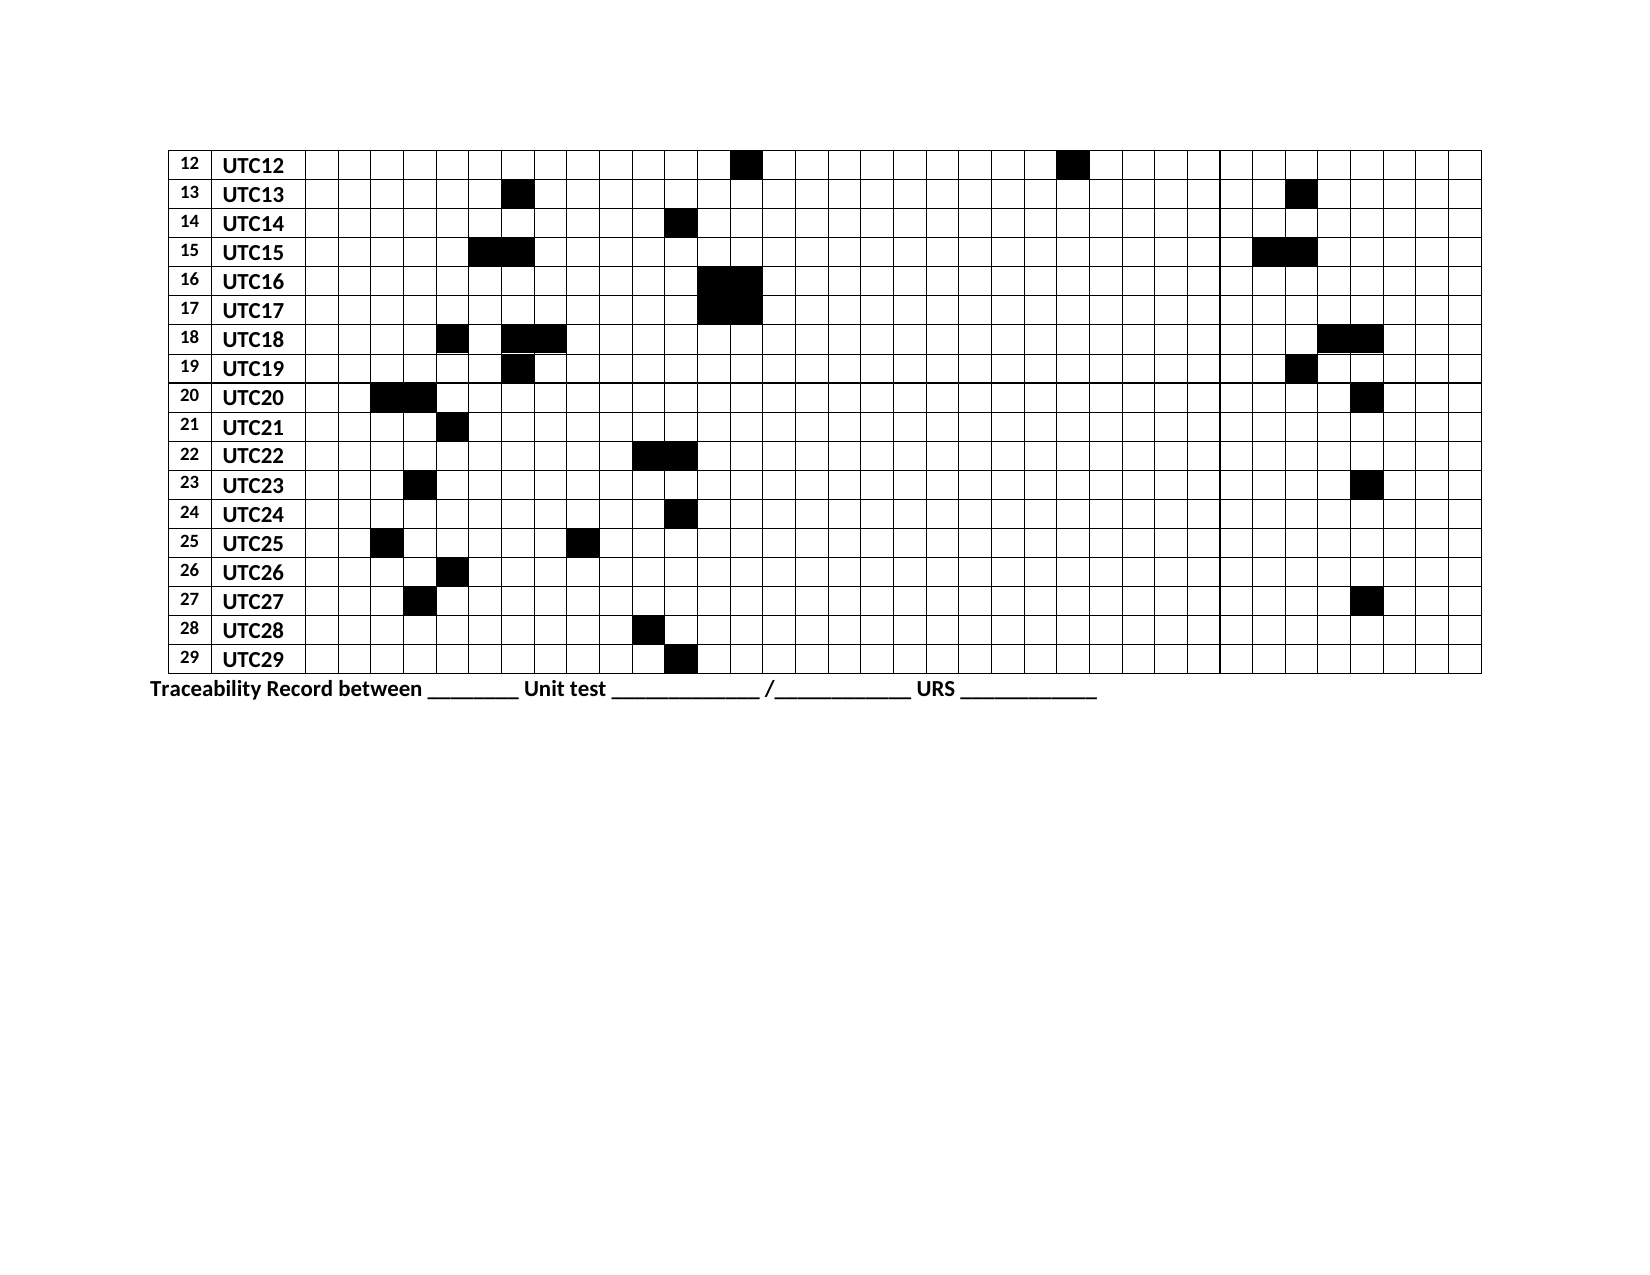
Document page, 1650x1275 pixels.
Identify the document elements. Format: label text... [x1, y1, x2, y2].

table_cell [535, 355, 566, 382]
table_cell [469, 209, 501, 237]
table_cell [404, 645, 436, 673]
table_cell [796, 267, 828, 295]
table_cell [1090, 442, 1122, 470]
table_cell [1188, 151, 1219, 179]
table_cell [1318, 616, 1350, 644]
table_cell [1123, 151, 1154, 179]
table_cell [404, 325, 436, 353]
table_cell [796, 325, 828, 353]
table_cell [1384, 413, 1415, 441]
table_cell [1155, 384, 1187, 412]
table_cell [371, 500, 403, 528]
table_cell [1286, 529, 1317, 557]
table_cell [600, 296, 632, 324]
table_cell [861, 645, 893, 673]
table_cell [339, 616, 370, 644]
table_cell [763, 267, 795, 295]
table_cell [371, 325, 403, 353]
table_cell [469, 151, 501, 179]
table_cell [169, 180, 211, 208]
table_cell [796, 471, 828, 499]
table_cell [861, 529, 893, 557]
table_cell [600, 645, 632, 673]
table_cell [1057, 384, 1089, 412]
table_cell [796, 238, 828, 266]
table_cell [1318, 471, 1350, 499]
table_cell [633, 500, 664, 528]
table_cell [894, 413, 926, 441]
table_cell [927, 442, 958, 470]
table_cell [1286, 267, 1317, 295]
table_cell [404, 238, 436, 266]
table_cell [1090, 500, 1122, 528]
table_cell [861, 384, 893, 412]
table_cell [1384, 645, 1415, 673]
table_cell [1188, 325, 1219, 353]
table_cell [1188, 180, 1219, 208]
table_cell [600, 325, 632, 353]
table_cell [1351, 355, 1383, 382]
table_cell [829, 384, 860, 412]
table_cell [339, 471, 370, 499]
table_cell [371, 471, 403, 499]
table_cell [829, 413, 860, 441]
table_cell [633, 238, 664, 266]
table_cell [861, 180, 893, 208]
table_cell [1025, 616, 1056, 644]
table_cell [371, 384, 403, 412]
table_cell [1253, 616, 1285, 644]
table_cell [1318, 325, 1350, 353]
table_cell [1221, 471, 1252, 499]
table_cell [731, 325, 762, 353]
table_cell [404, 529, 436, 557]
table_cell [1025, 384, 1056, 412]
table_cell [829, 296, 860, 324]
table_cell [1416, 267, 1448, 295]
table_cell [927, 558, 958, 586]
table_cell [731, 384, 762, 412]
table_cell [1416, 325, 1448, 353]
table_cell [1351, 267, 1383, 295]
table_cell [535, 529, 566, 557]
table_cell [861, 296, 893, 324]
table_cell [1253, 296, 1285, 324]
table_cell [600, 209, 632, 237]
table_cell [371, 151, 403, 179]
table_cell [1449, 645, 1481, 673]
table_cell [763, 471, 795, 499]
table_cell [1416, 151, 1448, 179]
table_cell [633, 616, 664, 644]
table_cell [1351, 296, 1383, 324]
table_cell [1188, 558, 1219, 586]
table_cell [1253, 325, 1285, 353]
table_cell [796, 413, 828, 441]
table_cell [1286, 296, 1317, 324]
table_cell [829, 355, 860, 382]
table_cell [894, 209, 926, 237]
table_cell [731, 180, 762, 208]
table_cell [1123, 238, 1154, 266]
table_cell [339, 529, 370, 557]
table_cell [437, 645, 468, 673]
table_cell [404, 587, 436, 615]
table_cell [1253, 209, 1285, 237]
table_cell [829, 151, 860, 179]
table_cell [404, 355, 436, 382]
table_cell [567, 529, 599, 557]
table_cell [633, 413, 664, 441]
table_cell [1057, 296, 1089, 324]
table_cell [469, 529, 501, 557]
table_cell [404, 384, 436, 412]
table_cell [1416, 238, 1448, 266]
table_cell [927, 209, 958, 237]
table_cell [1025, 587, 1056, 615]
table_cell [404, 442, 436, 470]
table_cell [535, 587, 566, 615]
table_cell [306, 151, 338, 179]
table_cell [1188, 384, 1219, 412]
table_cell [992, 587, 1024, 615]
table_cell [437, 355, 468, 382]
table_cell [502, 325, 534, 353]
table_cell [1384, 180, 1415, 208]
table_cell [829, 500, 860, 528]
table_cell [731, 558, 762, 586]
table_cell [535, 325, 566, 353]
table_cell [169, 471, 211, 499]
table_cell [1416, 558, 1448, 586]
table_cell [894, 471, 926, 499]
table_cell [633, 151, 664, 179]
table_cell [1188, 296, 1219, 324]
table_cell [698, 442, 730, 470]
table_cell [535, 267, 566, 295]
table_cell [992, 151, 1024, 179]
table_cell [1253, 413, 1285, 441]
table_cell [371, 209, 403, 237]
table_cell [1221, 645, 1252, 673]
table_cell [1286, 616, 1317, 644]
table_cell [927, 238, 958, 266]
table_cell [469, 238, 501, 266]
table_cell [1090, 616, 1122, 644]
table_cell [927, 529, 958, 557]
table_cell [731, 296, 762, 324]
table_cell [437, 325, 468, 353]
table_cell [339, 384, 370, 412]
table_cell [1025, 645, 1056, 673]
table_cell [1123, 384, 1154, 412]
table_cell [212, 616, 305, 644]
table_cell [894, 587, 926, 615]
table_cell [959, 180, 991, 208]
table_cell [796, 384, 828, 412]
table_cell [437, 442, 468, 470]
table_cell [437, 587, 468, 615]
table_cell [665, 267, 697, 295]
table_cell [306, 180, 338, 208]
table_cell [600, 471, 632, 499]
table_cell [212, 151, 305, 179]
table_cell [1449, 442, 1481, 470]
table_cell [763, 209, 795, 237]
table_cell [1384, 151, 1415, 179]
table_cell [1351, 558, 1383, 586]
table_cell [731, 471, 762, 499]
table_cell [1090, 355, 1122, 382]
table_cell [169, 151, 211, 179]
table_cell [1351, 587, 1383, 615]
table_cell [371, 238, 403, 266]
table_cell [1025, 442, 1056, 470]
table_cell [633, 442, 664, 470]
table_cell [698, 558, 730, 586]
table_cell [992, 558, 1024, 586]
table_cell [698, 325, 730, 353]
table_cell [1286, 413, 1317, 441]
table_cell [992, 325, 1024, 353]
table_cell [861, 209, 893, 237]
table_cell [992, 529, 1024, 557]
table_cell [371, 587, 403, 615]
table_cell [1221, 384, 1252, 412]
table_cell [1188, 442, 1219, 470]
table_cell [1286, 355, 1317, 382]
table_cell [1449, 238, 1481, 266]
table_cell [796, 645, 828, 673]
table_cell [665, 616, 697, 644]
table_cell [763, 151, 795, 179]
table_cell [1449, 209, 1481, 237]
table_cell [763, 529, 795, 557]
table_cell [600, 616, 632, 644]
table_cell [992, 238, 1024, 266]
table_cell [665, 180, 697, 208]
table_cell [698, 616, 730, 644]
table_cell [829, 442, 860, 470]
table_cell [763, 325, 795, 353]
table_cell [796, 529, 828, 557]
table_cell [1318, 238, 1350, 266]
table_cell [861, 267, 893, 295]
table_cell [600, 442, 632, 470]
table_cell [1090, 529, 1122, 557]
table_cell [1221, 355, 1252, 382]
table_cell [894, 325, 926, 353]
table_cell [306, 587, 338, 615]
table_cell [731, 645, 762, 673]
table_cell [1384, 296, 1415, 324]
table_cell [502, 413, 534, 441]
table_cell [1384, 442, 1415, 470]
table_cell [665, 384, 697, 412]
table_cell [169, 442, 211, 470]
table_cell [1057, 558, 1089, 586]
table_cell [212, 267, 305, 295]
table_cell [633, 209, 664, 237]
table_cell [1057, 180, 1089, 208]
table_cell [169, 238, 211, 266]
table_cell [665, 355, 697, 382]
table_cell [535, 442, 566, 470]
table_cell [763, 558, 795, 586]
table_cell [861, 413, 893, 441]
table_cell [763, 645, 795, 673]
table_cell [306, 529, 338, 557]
text Traceability Record between ________ Unit test _____________ /____________ URS ____________ [150, 674, 1500, 702]
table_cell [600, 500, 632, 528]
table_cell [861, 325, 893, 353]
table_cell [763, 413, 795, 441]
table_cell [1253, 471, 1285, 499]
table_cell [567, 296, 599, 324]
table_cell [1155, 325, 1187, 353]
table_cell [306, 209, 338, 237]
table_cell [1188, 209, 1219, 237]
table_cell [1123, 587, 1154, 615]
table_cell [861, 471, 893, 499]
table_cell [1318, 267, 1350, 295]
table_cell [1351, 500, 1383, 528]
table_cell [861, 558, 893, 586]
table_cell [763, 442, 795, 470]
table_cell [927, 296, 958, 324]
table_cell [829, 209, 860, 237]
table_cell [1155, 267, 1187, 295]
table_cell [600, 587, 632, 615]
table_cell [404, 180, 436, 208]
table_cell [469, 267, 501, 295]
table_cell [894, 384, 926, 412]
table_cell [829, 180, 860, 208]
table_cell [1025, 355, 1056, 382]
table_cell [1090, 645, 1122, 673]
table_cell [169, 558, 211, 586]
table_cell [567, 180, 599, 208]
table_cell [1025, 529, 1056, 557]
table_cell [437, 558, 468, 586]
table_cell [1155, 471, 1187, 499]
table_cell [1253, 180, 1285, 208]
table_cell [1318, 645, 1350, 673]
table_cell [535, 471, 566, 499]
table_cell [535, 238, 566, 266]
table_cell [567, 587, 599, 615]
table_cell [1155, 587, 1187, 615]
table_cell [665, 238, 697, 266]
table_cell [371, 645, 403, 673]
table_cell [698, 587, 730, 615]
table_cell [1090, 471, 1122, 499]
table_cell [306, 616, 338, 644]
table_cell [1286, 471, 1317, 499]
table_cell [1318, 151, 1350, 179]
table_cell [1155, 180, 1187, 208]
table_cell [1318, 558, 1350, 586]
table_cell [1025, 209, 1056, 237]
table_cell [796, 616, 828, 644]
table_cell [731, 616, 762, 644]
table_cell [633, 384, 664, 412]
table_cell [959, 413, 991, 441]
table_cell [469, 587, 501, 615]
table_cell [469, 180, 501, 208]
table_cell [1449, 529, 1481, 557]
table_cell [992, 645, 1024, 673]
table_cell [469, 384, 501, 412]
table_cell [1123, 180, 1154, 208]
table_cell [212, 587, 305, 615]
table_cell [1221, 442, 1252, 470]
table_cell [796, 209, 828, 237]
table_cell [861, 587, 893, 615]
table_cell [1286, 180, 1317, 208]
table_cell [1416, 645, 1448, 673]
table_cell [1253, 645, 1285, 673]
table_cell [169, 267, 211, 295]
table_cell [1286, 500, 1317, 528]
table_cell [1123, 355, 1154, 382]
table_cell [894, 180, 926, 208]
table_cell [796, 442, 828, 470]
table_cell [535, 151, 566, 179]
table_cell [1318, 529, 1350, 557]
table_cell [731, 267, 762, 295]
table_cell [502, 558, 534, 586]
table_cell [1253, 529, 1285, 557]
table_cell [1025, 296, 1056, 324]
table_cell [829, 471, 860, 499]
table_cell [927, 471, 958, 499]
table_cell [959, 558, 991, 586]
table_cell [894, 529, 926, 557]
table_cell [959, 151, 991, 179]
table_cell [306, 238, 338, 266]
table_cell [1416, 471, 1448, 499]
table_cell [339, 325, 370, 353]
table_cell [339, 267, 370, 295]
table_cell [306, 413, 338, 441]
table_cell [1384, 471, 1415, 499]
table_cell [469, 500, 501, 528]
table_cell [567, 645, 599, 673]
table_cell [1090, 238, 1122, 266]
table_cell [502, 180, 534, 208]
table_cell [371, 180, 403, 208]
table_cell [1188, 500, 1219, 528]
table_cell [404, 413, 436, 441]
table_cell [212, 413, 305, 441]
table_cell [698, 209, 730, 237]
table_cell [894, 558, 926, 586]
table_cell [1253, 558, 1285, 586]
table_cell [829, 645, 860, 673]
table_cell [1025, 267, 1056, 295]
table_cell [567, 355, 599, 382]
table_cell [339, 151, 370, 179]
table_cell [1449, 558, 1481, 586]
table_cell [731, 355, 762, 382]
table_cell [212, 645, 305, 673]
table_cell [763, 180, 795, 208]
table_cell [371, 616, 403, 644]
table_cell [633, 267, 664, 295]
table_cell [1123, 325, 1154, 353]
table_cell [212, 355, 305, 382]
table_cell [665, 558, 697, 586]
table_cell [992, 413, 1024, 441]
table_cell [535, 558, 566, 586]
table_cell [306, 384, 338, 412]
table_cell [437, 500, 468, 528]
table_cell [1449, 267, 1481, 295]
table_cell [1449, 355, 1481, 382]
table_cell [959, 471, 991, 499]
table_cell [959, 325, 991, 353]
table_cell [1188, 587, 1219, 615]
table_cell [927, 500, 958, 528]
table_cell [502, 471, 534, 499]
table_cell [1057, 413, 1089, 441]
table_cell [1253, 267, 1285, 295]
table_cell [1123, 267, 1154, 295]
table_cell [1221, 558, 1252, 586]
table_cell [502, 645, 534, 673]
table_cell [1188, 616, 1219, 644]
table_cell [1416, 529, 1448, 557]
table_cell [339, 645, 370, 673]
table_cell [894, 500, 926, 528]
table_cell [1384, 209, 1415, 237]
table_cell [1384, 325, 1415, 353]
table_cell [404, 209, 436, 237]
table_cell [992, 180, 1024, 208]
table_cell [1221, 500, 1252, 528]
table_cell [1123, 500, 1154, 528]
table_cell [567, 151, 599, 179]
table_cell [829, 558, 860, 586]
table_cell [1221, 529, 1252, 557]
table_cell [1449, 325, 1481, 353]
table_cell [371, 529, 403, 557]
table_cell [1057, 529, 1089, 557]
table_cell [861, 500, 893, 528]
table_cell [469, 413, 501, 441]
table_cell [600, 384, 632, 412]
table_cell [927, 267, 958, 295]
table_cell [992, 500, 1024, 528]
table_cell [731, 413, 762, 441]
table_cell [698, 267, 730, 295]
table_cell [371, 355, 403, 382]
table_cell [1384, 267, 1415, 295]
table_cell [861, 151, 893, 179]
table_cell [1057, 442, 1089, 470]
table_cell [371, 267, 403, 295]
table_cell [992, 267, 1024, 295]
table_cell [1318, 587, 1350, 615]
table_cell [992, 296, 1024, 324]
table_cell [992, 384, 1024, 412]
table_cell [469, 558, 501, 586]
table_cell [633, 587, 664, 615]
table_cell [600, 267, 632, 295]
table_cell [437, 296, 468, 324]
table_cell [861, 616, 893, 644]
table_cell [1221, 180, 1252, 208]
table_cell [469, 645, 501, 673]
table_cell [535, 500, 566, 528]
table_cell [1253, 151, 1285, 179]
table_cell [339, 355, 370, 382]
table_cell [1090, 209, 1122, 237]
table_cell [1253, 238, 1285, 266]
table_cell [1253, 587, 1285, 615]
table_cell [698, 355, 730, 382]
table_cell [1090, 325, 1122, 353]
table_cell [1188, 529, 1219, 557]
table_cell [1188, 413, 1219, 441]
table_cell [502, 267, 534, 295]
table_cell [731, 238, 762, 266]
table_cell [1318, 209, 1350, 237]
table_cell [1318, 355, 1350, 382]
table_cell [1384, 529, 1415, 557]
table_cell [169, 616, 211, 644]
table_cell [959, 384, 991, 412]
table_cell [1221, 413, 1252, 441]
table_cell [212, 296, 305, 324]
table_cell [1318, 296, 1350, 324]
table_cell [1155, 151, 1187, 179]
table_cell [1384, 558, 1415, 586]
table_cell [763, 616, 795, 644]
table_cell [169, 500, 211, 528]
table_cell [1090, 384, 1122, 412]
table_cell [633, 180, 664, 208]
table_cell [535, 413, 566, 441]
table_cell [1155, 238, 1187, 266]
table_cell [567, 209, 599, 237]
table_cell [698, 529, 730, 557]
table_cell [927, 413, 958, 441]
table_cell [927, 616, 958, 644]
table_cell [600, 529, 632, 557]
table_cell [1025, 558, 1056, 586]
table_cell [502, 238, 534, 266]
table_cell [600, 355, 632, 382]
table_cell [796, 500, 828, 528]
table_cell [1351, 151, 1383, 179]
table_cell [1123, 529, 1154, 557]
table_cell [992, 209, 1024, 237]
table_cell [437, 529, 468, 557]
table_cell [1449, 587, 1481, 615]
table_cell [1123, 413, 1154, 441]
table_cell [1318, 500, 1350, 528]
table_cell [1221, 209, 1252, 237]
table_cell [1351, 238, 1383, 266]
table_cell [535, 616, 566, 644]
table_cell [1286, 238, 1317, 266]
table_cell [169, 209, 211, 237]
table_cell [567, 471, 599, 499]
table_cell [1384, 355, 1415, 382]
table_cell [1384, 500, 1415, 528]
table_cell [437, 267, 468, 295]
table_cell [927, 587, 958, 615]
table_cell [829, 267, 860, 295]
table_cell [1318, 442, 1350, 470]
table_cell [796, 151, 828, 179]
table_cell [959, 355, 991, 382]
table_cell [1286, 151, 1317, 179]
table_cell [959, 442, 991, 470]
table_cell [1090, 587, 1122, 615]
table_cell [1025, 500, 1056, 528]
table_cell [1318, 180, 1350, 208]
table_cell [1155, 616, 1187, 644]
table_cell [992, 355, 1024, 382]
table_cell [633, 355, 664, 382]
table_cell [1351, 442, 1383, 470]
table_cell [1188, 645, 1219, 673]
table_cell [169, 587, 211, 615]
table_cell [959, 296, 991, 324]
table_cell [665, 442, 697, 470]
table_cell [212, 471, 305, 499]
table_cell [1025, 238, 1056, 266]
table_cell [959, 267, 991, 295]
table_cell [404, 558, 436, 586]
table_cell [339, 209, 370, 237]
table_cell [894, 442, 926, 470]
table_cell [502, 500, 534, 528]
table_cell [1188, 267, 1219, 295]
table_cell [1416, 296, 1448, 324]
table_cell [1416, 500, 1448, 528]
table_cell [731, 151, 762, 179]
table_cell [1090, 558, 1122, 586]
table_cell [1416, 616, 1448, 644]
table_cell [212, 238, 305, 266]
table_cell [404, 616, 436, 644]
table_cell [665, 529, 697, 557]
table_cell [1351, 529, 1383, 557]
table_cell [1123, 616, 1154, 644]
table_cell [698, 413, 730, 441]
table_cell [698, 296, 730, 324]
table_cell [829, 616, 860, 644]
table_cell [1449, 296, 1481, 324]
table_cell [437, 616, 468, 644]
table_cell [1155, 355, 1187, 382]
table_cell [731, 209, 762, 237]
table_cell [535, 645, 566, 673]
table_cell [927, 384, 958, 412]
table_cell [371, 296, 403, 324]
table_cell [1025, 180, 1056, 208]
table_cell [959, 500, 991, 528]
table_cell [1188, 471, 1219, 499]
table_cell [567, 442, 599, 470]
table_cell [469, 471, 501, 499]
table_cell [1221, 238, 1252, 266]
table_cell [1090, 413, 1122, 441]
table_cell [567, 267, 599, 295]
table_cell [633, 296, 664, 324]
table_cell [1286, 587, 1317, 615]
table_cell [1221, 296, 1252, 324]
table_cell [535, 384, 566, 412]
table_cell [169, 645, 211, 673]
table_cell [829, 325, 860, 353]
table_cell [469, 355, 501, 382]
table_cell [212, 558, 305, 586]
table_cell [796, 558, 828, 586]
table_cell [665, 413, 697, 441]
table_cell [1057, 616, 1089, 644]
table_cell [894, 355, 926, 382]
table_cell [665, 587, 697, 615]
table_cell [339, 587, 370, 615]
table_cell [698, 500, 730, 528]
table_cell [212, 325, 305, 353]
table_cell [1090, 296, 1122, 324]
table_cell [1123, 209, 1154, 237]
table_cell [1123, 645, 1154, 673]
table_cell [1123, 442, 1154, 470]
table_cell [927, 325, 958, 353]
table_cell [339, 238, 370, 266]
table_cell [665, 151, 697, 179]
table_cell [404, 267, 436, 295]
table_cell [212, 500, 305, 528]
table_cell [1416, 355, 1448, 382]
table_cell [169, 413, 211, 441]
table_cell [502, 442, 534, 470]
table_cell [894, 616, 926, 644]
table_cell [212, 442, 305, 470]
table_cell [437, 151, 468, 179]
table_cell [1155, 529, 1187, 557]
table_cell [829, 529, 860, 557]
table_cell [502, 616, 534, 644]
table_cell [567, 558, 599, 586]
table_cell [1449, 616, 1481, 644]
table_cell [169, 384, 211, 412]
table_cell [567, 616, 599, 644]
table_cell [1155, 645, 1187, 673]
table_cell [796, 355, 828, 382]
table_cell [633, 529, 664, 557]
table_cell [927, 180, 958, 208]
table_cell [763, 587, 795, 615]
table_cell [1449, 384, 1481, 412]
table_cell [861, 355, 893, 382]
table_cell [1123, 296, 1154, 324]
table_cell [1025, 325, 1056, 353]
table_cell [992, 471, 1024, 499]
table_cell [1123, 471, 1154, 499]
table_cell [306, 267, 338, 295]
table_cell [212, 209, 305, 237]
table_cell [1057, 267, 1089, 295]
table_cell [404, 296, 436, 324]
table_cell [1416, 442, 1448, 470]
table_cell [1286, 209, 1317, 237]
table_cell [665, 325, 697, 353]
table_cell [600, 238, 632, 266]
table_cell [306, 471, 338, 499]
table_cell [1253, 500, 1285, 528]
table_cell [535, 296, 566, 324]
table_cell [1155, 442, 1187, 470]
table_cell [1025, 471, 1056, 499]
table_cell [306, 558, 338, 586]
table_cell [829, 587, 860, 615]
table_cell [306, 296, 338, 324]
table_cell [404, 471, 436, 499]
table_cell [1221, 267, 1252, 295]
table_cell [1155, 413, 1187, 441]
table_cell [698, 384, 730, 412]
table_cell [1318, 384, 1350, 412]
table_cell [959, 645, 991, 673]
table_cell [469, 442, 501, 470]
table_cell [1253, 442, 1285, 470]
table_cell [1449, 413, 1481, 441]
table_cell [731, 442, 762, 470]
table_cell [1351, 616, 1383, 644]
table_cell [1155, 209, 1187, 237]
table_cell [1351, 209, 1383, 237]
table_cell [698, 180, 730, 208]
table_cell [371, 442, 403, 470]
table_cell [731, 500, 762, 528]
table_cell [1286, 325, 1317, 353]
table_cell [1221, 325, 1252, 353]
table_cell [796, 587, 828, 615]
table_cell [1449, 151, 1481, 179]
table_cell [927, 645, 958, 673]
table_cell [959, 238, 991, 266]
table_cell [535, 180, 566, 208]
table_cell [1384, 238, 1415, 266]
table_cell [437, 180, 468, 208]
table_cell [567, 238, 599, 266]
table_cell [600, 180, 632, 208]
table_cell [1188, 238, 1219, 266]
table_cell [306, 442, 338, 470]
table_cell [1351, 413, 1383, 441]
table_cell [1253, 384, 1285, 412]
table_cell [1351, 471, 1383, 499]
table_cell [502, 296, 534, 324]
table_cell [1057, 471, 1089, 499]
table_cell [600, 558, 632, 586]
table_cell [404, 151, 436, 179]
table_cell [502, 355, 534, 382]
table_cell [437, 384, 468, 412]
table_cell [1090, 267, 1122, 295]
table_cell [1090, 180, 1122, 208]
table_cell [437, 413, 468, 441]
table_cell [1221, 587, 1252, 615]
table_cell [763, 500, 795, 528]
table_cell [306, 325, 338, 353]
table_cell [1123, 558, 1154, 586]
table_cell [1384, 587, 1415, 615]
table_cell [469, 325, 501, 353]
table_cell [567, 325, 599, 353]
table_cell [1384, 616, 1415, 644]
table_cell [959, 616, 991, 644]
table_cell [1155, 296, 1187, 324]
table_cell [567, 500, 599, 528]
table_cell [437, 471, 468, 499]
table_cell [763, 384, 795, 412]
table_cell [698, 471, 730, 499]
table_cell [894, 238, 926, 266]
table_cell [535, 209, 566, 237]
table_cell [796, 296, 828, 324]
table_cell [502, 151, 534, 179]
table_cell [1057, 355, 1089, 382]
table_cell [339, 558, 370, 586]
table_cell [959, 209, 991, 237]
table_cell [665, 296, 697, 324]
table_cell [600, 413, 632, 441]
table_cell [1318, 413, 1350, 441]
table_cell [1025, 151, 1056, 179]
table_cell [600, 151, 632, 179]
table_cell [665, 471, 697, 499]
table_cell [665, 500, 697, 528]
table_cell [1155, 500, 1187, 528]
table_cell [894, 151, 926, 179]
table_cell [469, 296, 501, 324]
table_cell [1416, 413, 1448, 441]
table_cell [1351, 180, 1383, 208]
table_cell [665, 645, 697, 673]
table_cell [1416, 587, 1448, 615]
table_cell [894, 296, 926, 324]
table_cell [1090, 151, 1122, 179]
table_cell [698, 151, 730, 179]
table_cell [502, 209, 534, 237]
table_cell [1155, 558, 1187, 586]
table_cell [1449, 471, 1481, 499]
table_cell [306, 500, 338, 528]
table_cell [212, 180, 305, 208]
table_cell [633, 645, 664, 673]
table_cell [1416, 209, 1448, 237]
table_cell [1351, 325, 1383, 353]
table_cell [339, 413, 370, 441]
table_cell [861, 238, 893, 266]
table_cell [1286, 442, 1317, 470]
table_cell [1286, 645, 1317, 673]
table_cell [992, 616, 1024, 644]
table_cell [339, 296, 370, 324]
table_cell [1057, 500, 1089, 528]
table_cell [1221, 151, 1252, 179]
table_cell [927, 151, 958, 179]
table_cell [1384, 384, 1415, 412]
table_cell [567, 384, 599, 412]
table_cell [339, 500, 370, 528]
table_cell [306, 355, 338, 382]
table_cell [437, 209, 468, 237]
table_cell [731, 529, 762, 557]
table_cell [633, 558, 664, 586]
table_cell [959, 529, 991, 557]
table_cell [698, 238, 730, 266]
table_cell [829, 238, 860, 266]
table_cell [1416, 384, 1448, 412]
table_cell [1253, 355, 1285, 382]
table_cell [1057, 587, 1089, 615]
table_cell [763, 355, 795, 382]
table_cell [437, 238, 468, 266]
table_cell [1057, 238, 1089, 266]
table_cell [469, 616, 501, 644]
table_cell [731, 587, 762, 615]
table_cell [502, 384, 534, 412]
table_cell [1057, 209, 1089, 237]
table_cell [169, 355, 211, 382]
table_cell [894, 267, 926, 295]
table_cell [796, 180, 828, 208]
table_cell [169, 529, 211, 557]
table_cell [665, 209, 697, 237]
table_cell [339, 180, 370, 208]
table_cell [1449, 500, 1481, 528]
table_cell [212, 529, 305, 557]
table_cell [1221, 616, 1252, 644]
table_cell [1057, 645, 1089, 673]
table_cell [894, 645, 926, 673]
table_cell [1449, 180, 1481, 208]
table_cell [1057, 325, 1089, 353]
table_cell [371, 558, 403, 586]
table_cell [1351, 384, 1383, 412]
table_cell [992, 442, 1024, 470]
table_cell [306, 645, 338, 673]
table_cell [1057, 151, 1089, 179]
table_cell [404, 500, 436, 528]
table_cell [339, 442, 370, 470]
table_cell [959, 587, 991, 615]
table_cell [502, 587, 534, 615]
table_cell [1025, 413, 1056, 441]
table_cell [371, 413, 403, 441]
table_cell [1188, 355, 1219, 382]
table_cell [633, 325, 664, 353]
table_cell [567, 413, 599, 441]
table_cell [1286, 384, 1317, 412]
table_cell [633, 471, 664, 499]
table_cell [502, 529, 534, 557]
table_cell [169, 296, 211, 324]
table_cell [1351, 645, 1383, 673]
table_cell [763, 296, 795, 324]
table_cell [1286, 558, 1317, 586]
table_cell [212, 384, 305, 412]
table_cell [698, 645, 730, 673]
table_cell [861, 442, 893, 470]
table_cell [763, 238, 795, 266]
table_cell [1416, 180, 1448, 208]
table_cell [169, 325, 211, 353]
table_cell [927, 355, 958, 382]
